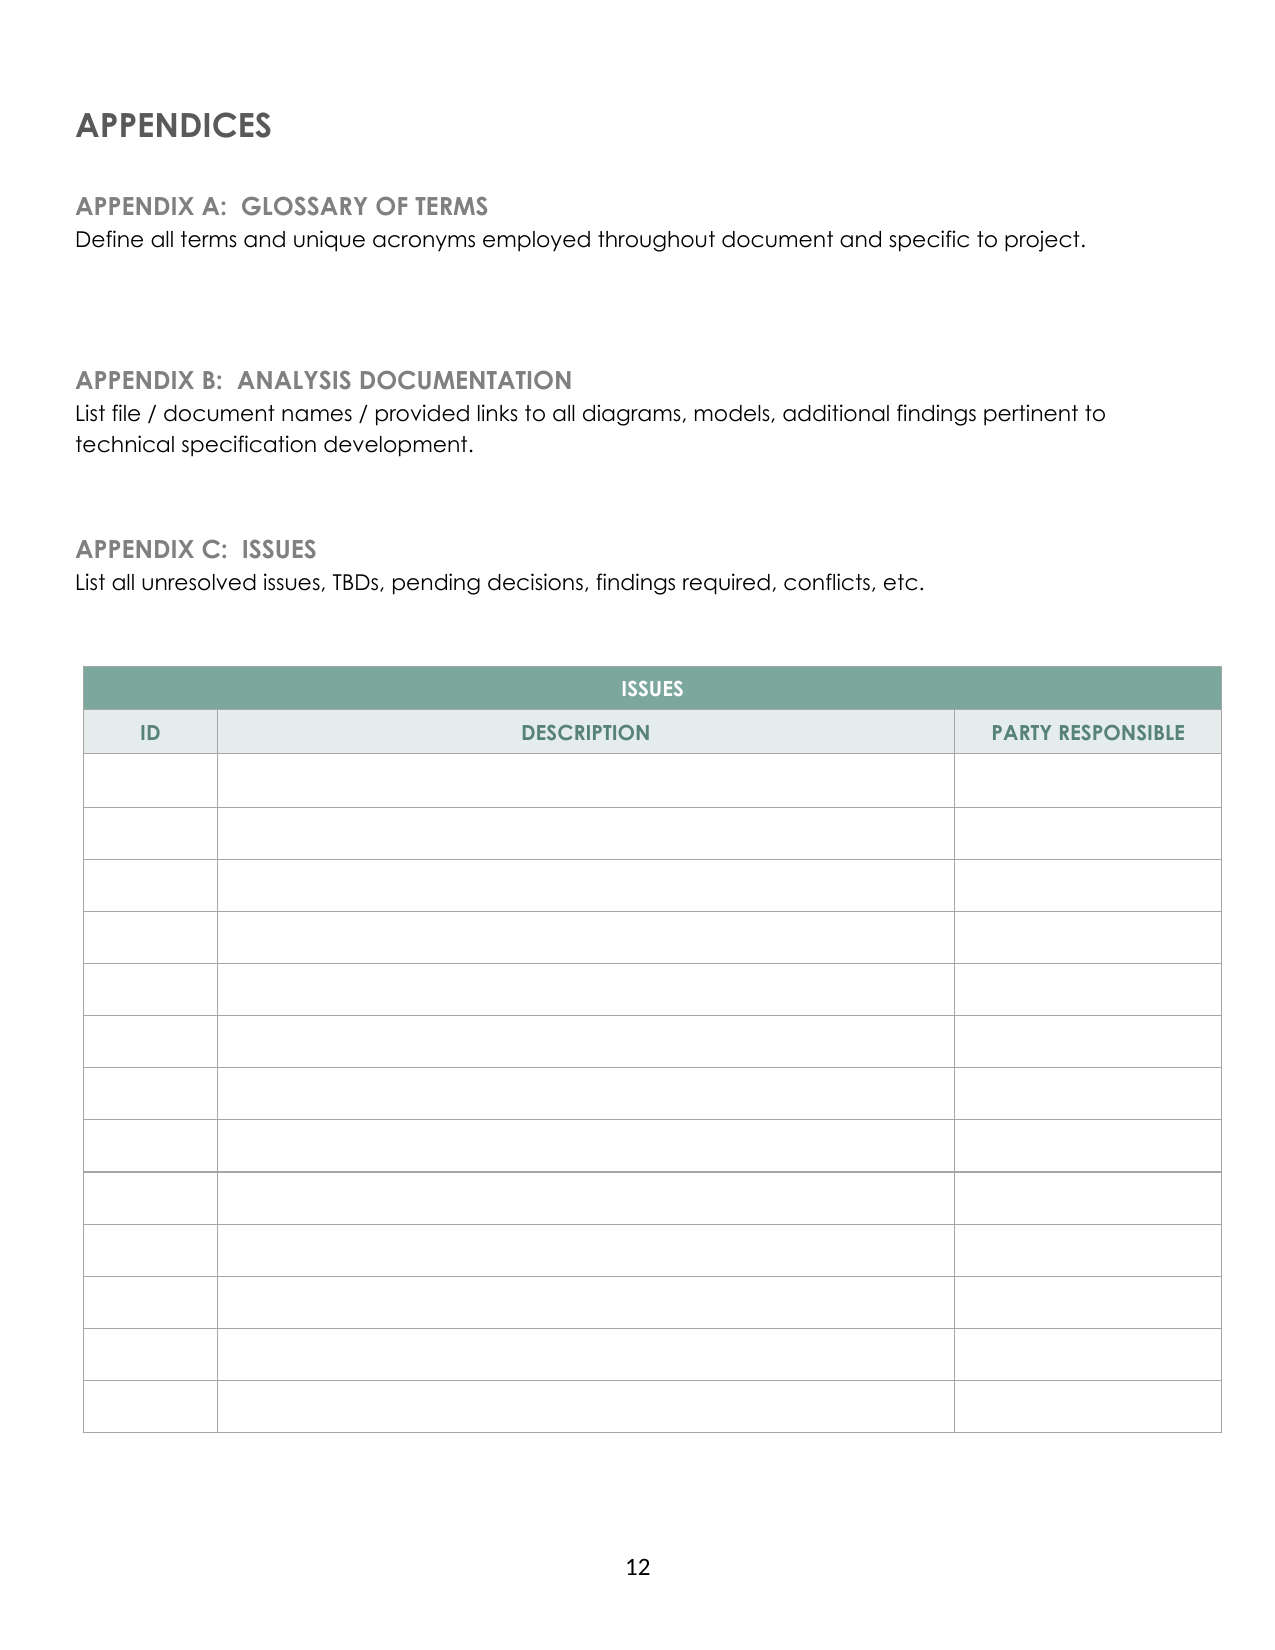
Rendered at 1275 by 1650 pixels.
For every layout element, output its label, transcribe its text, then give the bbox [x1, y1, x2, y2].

table_cell [84, 1016, 217, 1067]
table_cell [955, 1173, 1221, 1223]
table_cell [955, 1068, 1221, 1119]
table_cell DESCRIPTION [218, 710, 954, 753]
text List all unresolved issues, TBDs, pending decisions, findings required, conflicts, etc. [75, 566, 1200, 597]
table_cell [218, 754, 954, 807]
table_cell [84, 860, 217, 911]
text Define all terms and unique acronyms employed throughout document and specific to project. [75, 223, 1200, 254]
table_cell [218, 860, 954, 911]
table_cell PARTY RESPONSIBLE [955, 710, 1221, 753]
subtitle APPENDIX C: ISSUES [75, 530, 1200, 566]
table_cell [955, 1016, 1221, 1067]
table_cell [955, 1381, 1221, 1432]
table_cell [218, 808, 954, 859]
table_cell [218, 1381, 954, 1432]
table_cell [955, 808, 1221, 859]
subtitle APPENDICES [75, 100, 1200, 148]
table_cell [84, 1173, 217, 1223]
table_cell [955, 964, 1221, 1015]
table_cell [84, 912, 217, 963]
table_cell [218, 1173, 954, 1223]
table_header ISSUES [84, 667, 1221, 709]
table_cell [955, 1329, 1221, 1380]
table_cell [218, 1120, 954, 1171]
table_cell [218, 1277, 954, 1328]
table_cell [218, 1225, 954, 1276]
table_cell [955, 754, 1221, 807]
table_cell [84, 808, 217, 859]
table_cell [84, 1068, 217, 1119]
table_cell [218, 1068, 954, 1119]
subtitle APPENDIX A: GLOSSARY OF TERMS [75, 187, 1200, 223]
table_cell [218, 912, 954, 963]
table_cell [955, 1120, 1221, 1171]
table_cell [84, 1277, 217, 1328]
table_cell [955, 860, 1221, 911]
table_cell [218, 964, 954, 1015]
table_cell [84, 964, 217, 1015]
table_cell [955, 1225, 1221, 1276]
table_cell [84, 1329, 217, 1380]
table_cell [84, 1381, 217, 1432]
table_cell [84, 1225, 217, 1276]
table_cell [84, 1120, 217, 1171]
table_cell [955, 1277, 1221, 1328]
text List file / document names / provided links to all diagrams, models, additional findings pertinent to technical specification development. [75, 397, 1200, 459]
table_cell [84, 754, 217, 807]
table_cell [218, 1329, 954, 1380]
table_cell [955, 912, 1221, 963]
table_cell [218, 1016, 954, 1067]
subtitle APPENDIX B: ANALYSIS DOCUMENTATION [75, 361, 1200, 397]
table_cell ID [84, 710, 217, 753]
